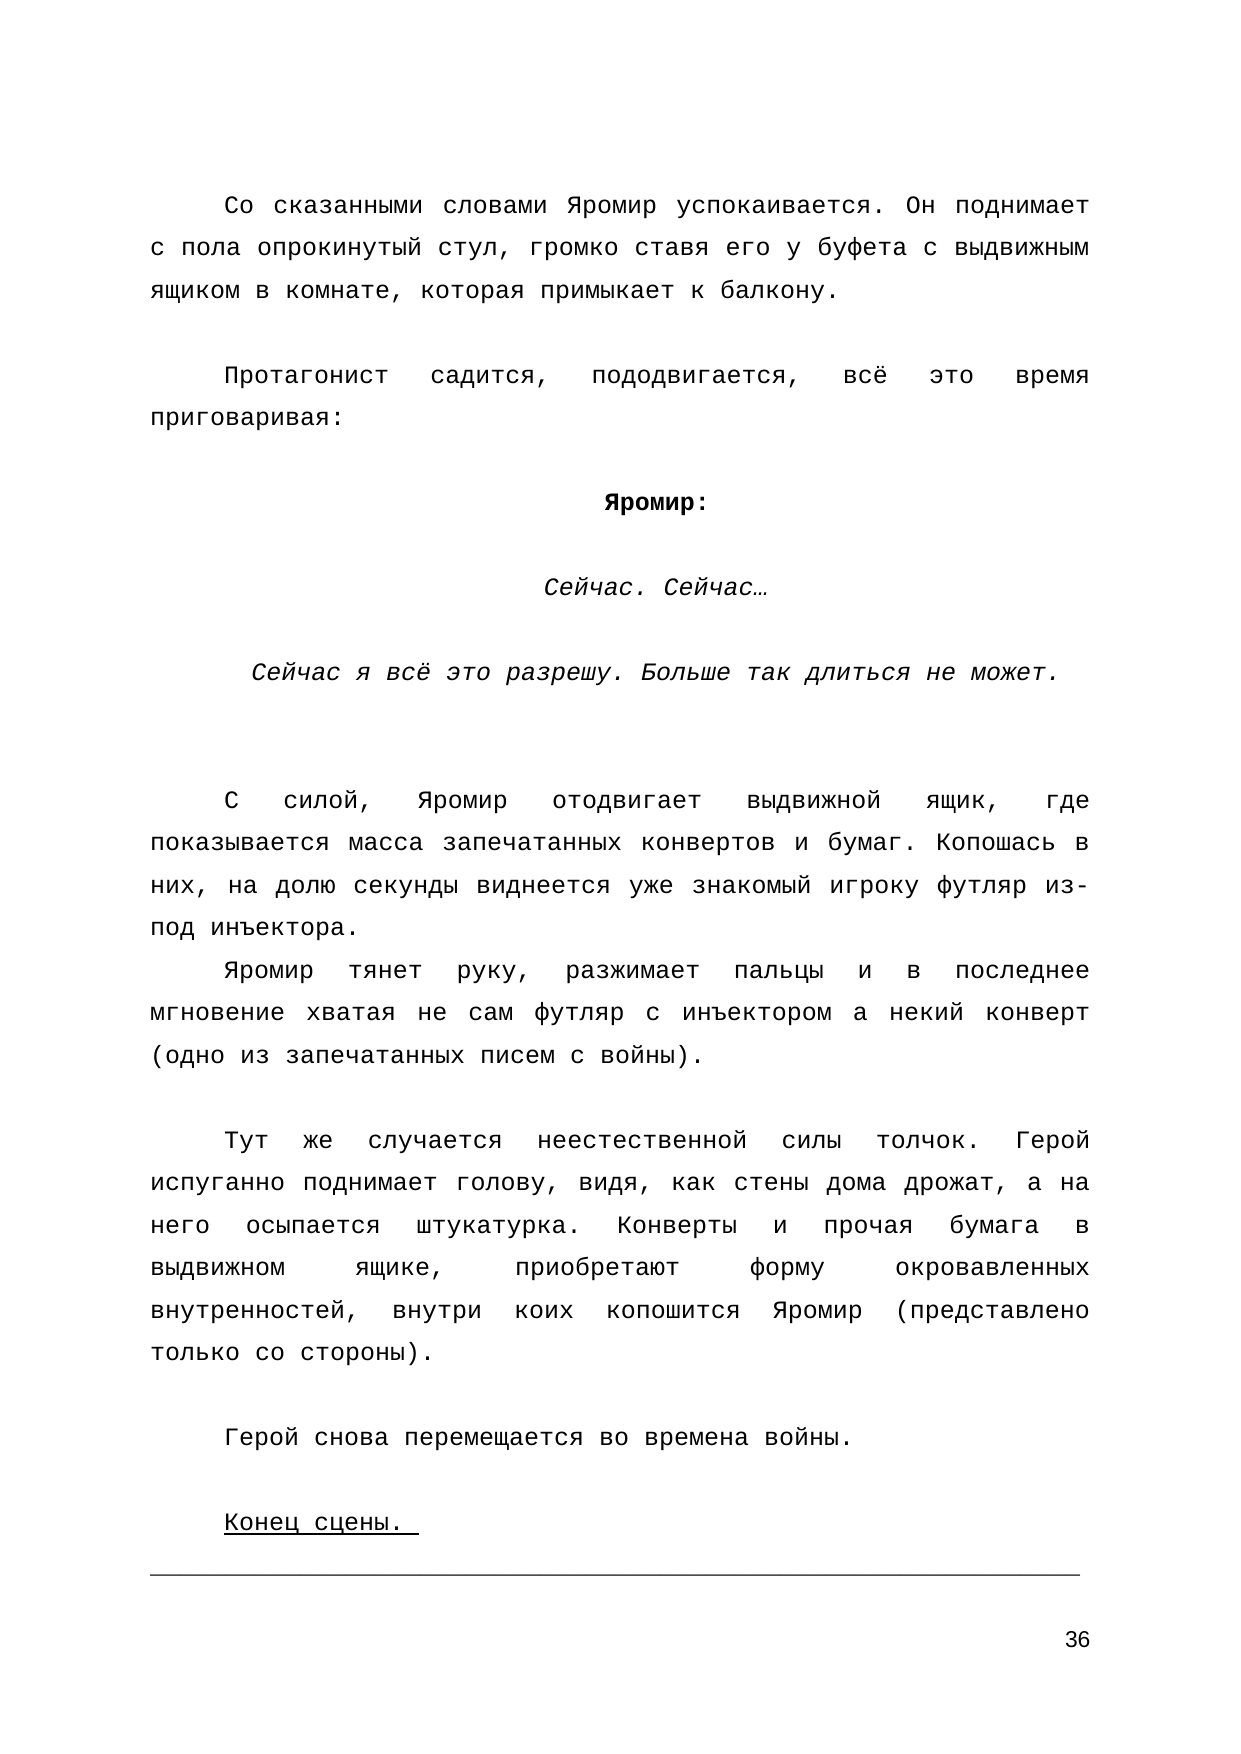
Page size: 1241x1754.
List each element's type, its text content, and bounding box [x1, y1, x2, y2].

text Яромир: [150, 490, 1090, 518]
text Сейчас я всё это разрешу. Больше так длиться не может. [150, 660, 1090, 688]
text С силой, Яромир отодвигает выдвижной ящик, где показывается масса запечатанных конвертов и бумаг. Копошась в них, на долю секунды виднеется уже знакомый игроку футляр из-под инъектора. [150, 787, 1090, 943]
text Герой снова перемещается во времена войны. [150, 1425, 1090, 1453]
text Тут же случается неестественной силы толчок. Герой испуганно поднимает голову, видя, как стены дома дрожат, а на него осыпается штукатурка. Конверты и прочая бумага в выдвижном ящике, приобретают форму окровавленных внутренностей, внутри коих копошится Яромир (представлено только со стороны). [150, 1127, 1090, 1368]
text Сейчас. Сейчас… [150, 575, 1090, 603]
text Со сказанными словами Яромир успокаивается. Он поднимает с пола опрокинутый стул, громко ставя его у буфета с выдвижным ящиком в комнате, которая примыкает к балкону. [150, 192, 1090, 306]
text Конец сцены. [150, 1510, 1090, 1538]
text Яромир тянет руку, разжимает пальцы и в последнее мгновение хватая не сам футляр с инъектором а некий конверт (одно из запечатанных писем с войны). [150, 957, 1090, 1071]
text ______________________________________________________________ [150, 1552, 1090, 1581]
text Протагонист садится, пододвигается, всё это время приговаривая: [150, 362, 1090, 433]
